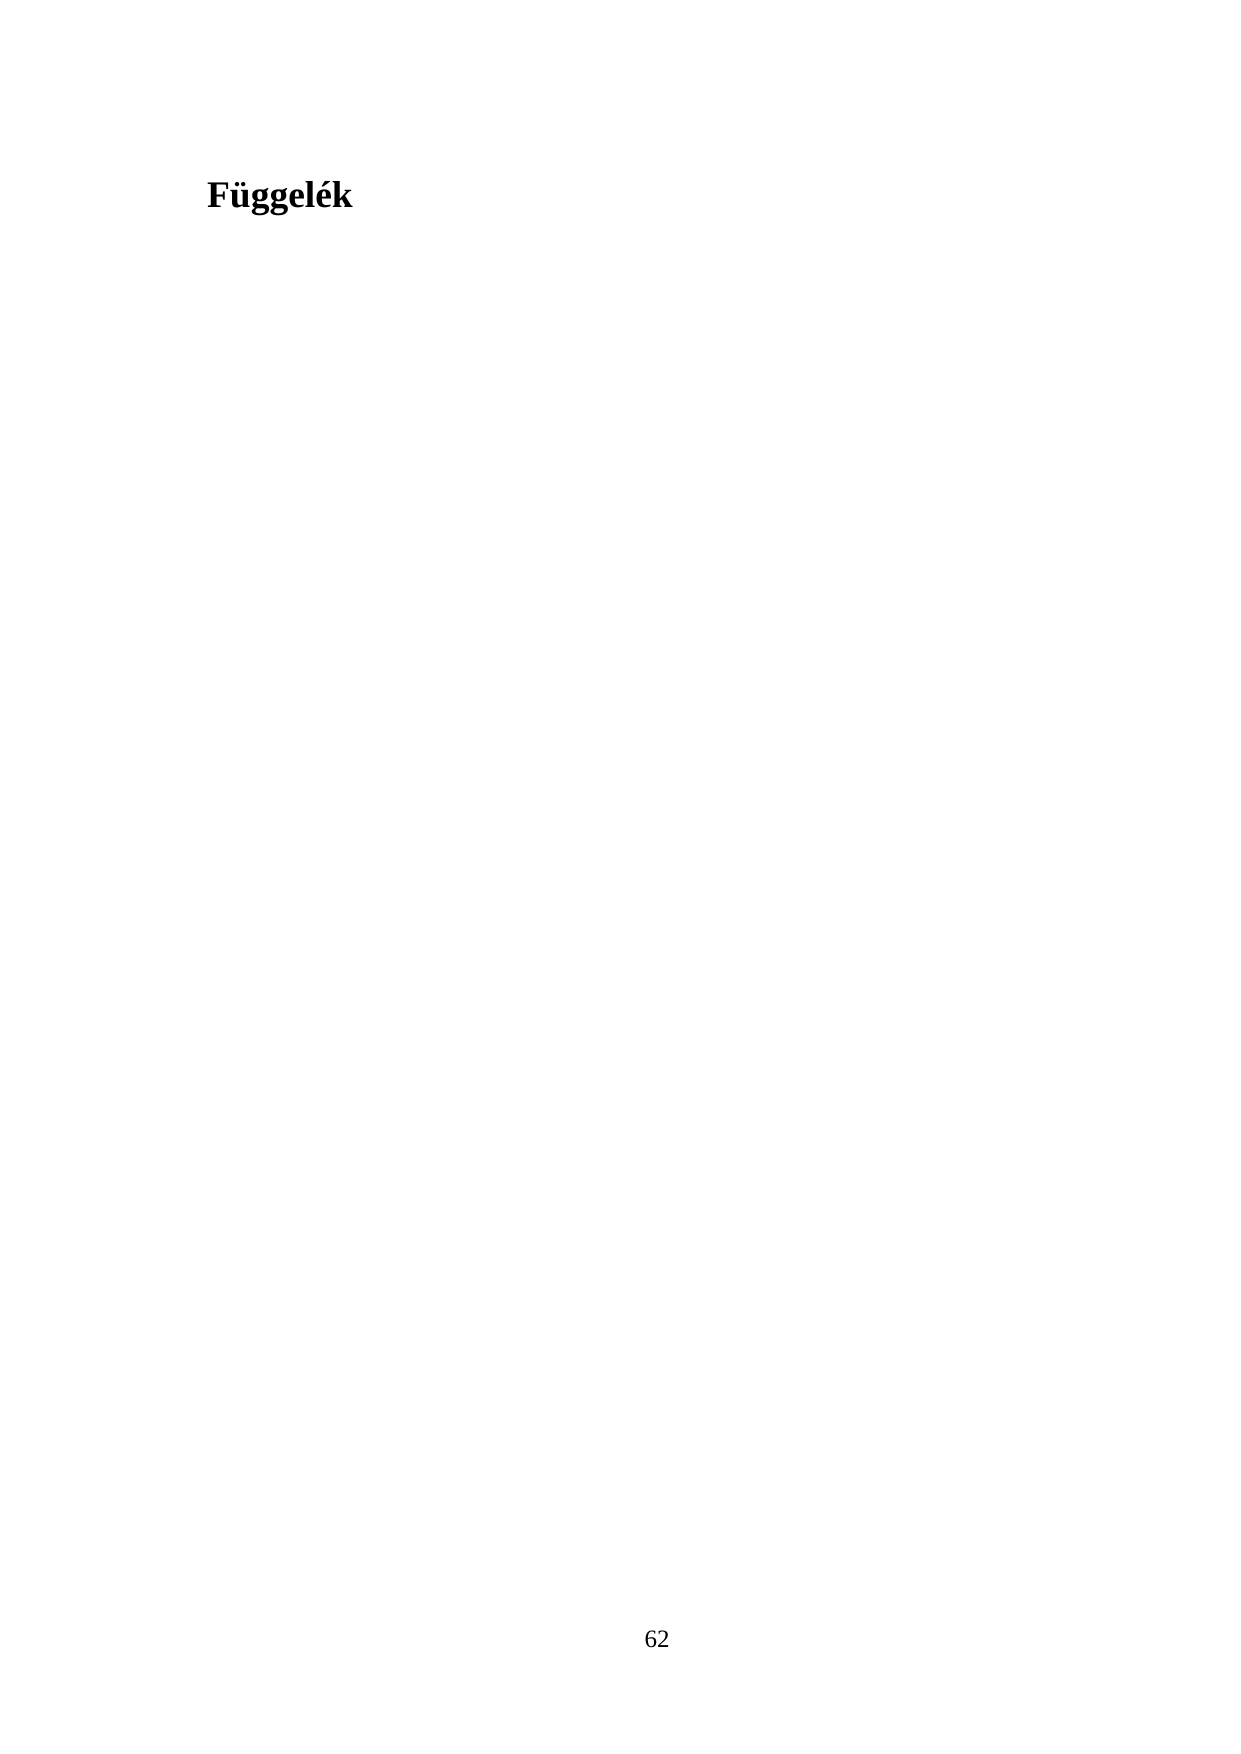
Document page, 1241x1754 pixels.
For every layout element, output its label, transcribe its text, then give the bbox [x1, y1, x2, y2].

text Függelék [207, 173, 1092, 216]
